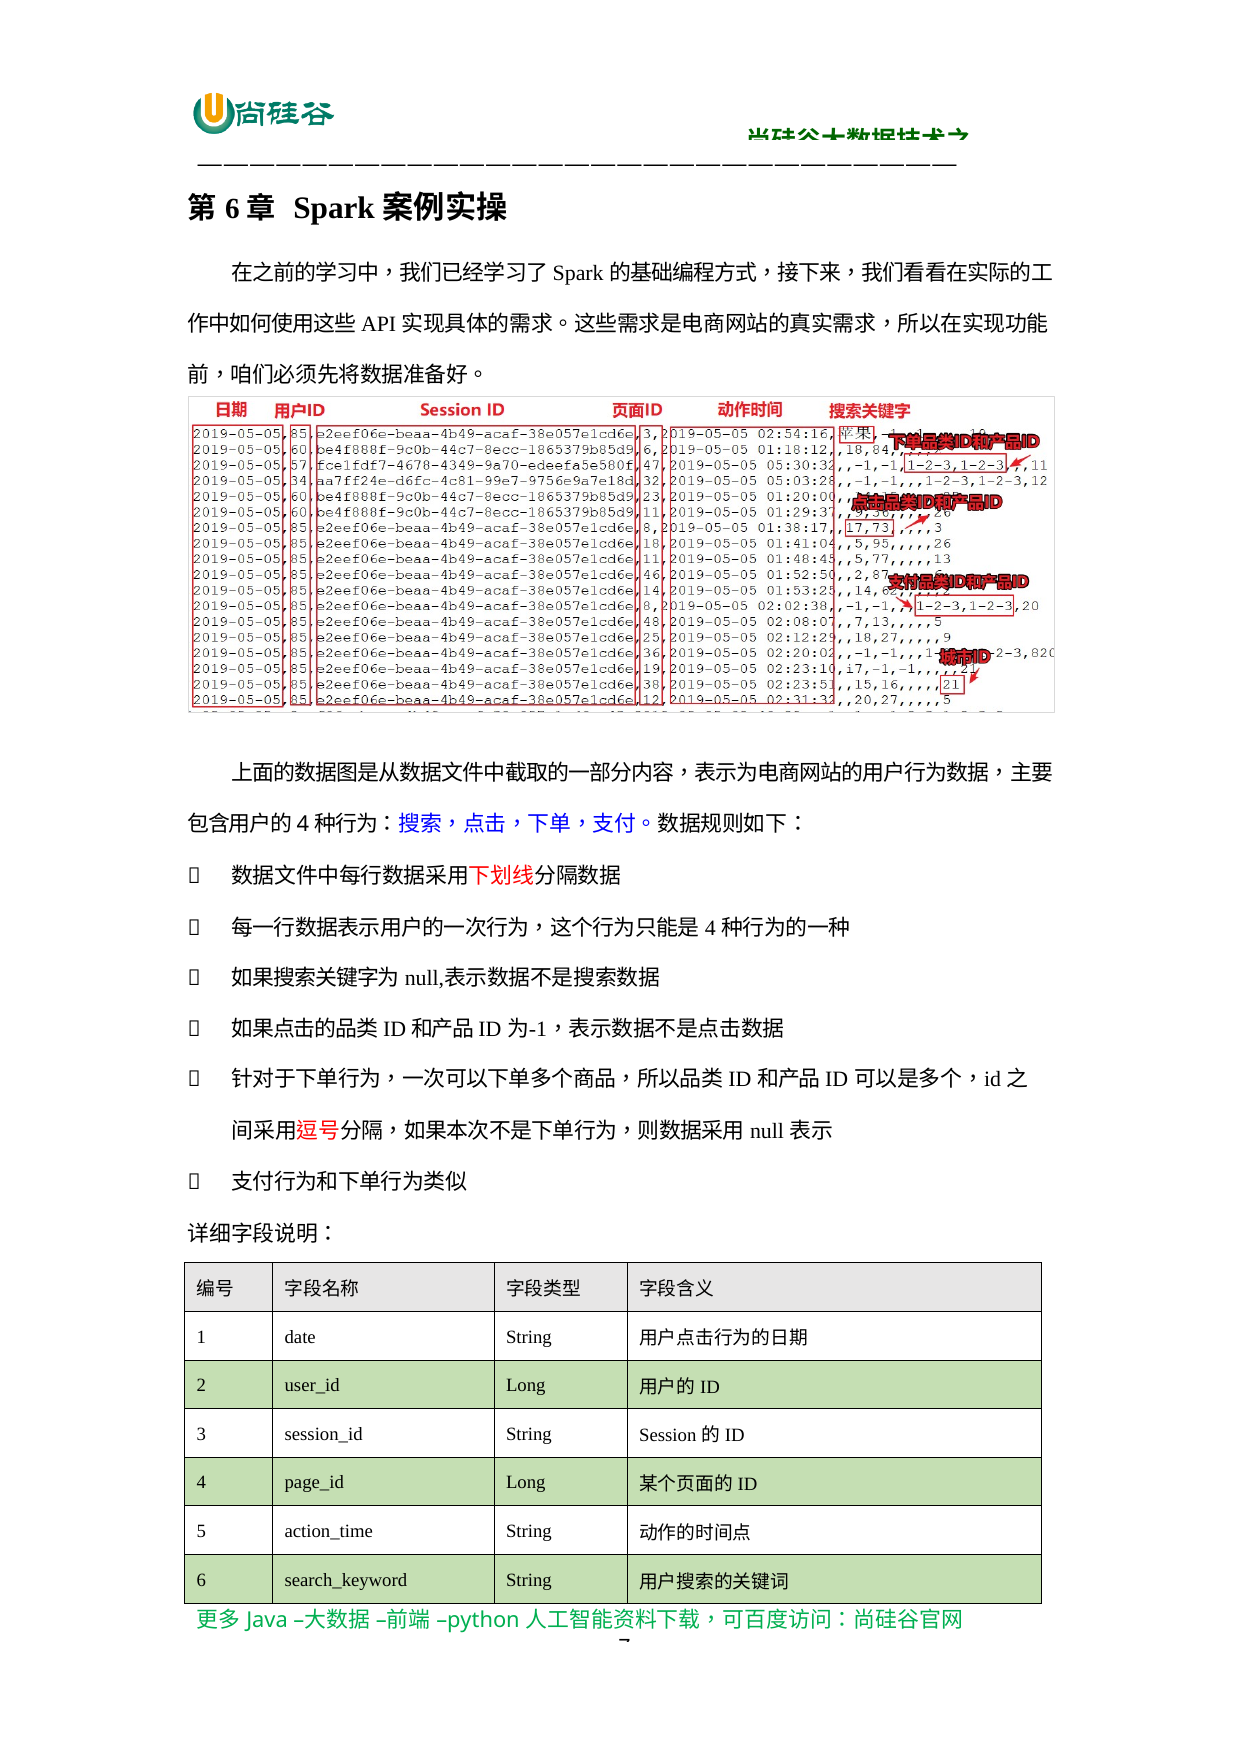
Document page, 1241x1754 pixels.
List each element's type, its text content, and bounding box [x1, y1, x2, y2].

list 如果搜索关键字为 null,表示数据不是搜索数据 [187, 962, 1080, 992]
text 在之前的学习中，我们已经学习了 Spark 的基础编程方式，接下来，我们看看在实际的工作中如何使用这些 API 实现具体的需求。这些需求是电商网站的真实需求，所以在实现功能前，咱们必须先将数据准备好。 [187, 257, 1053, 389]
text 上面的数据图是从数据文件中截取的一部分内容，表示为电商网站的用户行为数据，主要包含用户的 4 种行为：搜索，点击，下单，支付。数据规则如下： [187, 757, 1054, 838]
list 针对于下单行为，一次可以下单多个商品，所以品类 ID 和产品 ID 可以是多个，id 之间采用逗号分隔，如果本次不是下单行为，则数据采用 null 表示 [187, 1063, 1044, 1144]
picture [189, 401, 1054, 712]
list 数据文件中每行数据采用下划线分隔数据 [187, 860, 1080, 890]
list 如果点击的品类 ID 和产品 ID 为-1，表示数据不是点击数据 [187, 1013, 1080, 1042]
list 支付行为和下单行为类似详细字段说明： [187, 1166, 472, 1247]
list 每一行数据表示用户的一次行为，这个行为只能是 4 种行为的一种 [187, 912, 1080, 941]
picture [187, 88, 338, 138]
text 第6章 Spark 案例实操 [187, 184, 1080, 227]
